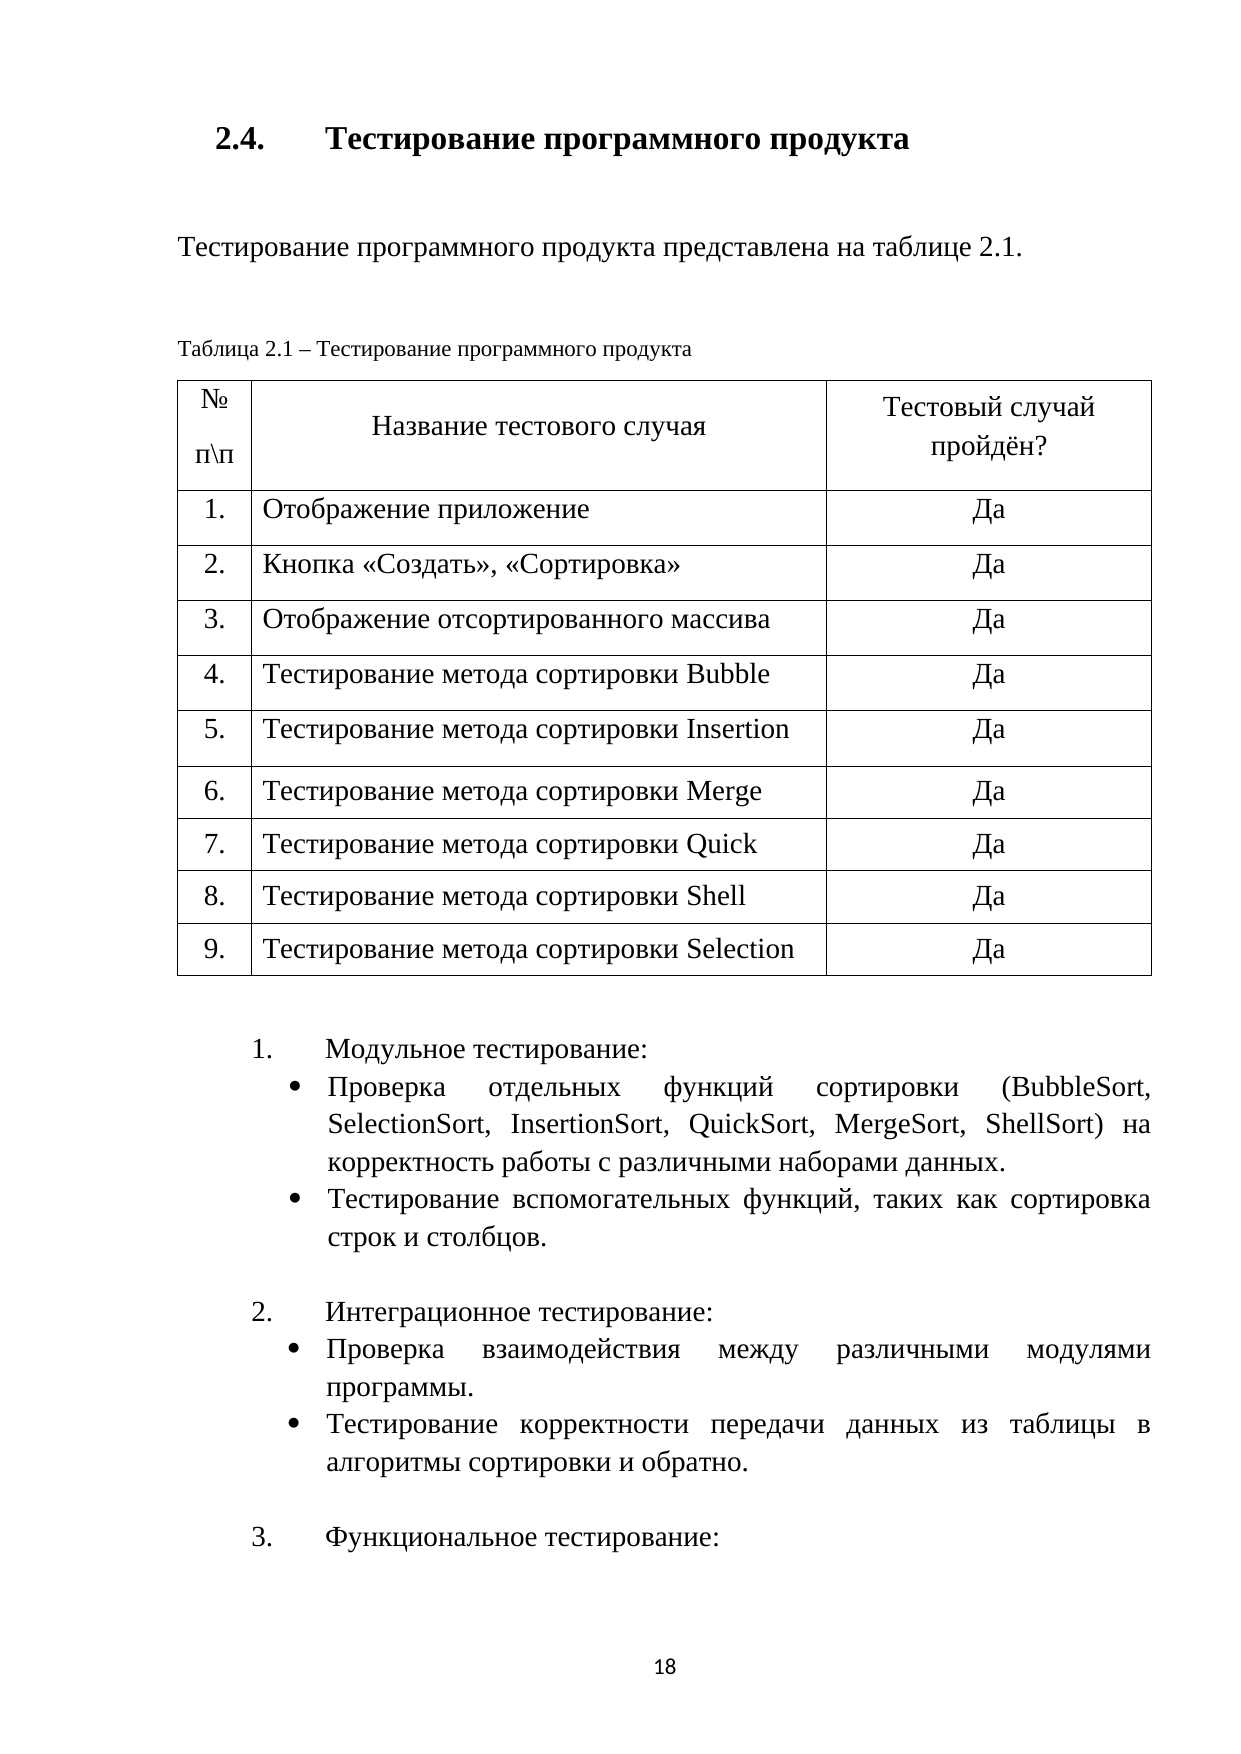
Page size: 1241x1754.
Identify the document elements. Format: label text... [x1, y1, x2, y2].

table_cell Тестирование метода сортировки Shell [252, 871, 826, 923]
text Таблица 2.1 – Тестирование программного продукта [177, 334, 1152, 361]
table_cell Отображение отсортированного массива [252, 601, 826, 655]
table_header Тестовый случай пройдён? [827, 381, 1151, 490]
table_header № п\п [178, 381, 251, 490]
table_cell 2. [178, 546, 251, 600]
list Модульное тестирование: [177, 1029, 1152, 1066]
table_cell Кнопка «Создать», «Сортировка» [252, 546, 826, 600]
table_cell Да [827, 819, 1151, 870]
list Проверка взаимодействия между различными модулями программы. [288, 1329, 1152, 1404]
table_cell 7. [178, 819, 251, 870]
text Тестирование программного продукта представлена на таблице 2.1. [177, 229, 1152, 262]
table_cell Да [827, 767, 1151, 818]
list Тестирование программного продукта [215, 118, 1152, 156]
table_cell Да [827, 491, 1151, 545]
table_cell Отображение приложение [252, 491, 826, 545]
table_cell Тестирование метода сортировки Quick [252, 819, 826, 870]
table_cell Да [827, 871, 1151, 923]
table_cell 4. [178, 656, 251, 710]
table_cell 3. [178, 601, 251, 655]
table_cell Тестирование метода сортировки Insertion [252, 711, 826, 766]
table_cell 8. [178, 871, 251, 923]
table_cell Да [827, 711, 1151, 766]
table_cell Да [827, 601, 1151, 655]
table_cell 5. [178, 711, 251, 766]
list Интеграционное тестирование: [177, 1291, 1152, 1329]
table_cell 9. [178, 924, 251, 975]
table_cell Тестирование метода сортировки Bubble [252, 656, 826, 710]
table_cell 1. [178, 491, 251, 545]
table_header Название тестового случая [252, 381, 826, 490]
table_cell 6. [178, 767, 251, 818]
table_cell Тестирование метода сортировки Selection [252, 924, 826, 975]
list Функциональное тестирование: [177, 1516, 1152, 1554]
table_cell Тестирование метода сортировки Merge [252, 767, 826, 818]
table_cell Да [827, 656, 1151, 710]
table_cell Да [827, 546, 1151, 600]
list Проверка отдельных функций сортировки (BubbleSort, SelectionSort, InsertionSort, QuickSort, MergeSort, ShellSort) на корректность работы с различными наборами данных. [290, 1066, 1152, 1179]
list Тестирование корректности передачи данных из таблицы в алгоритмы сортировки и обратно. [288, 1404, 1152, 1479]
table_cell Да [827, 924, 1151, 975]
list Тестирование вспомогательных функций, таких как сортировка строк и столбцов. [290, 1179, 1152, 1254]
